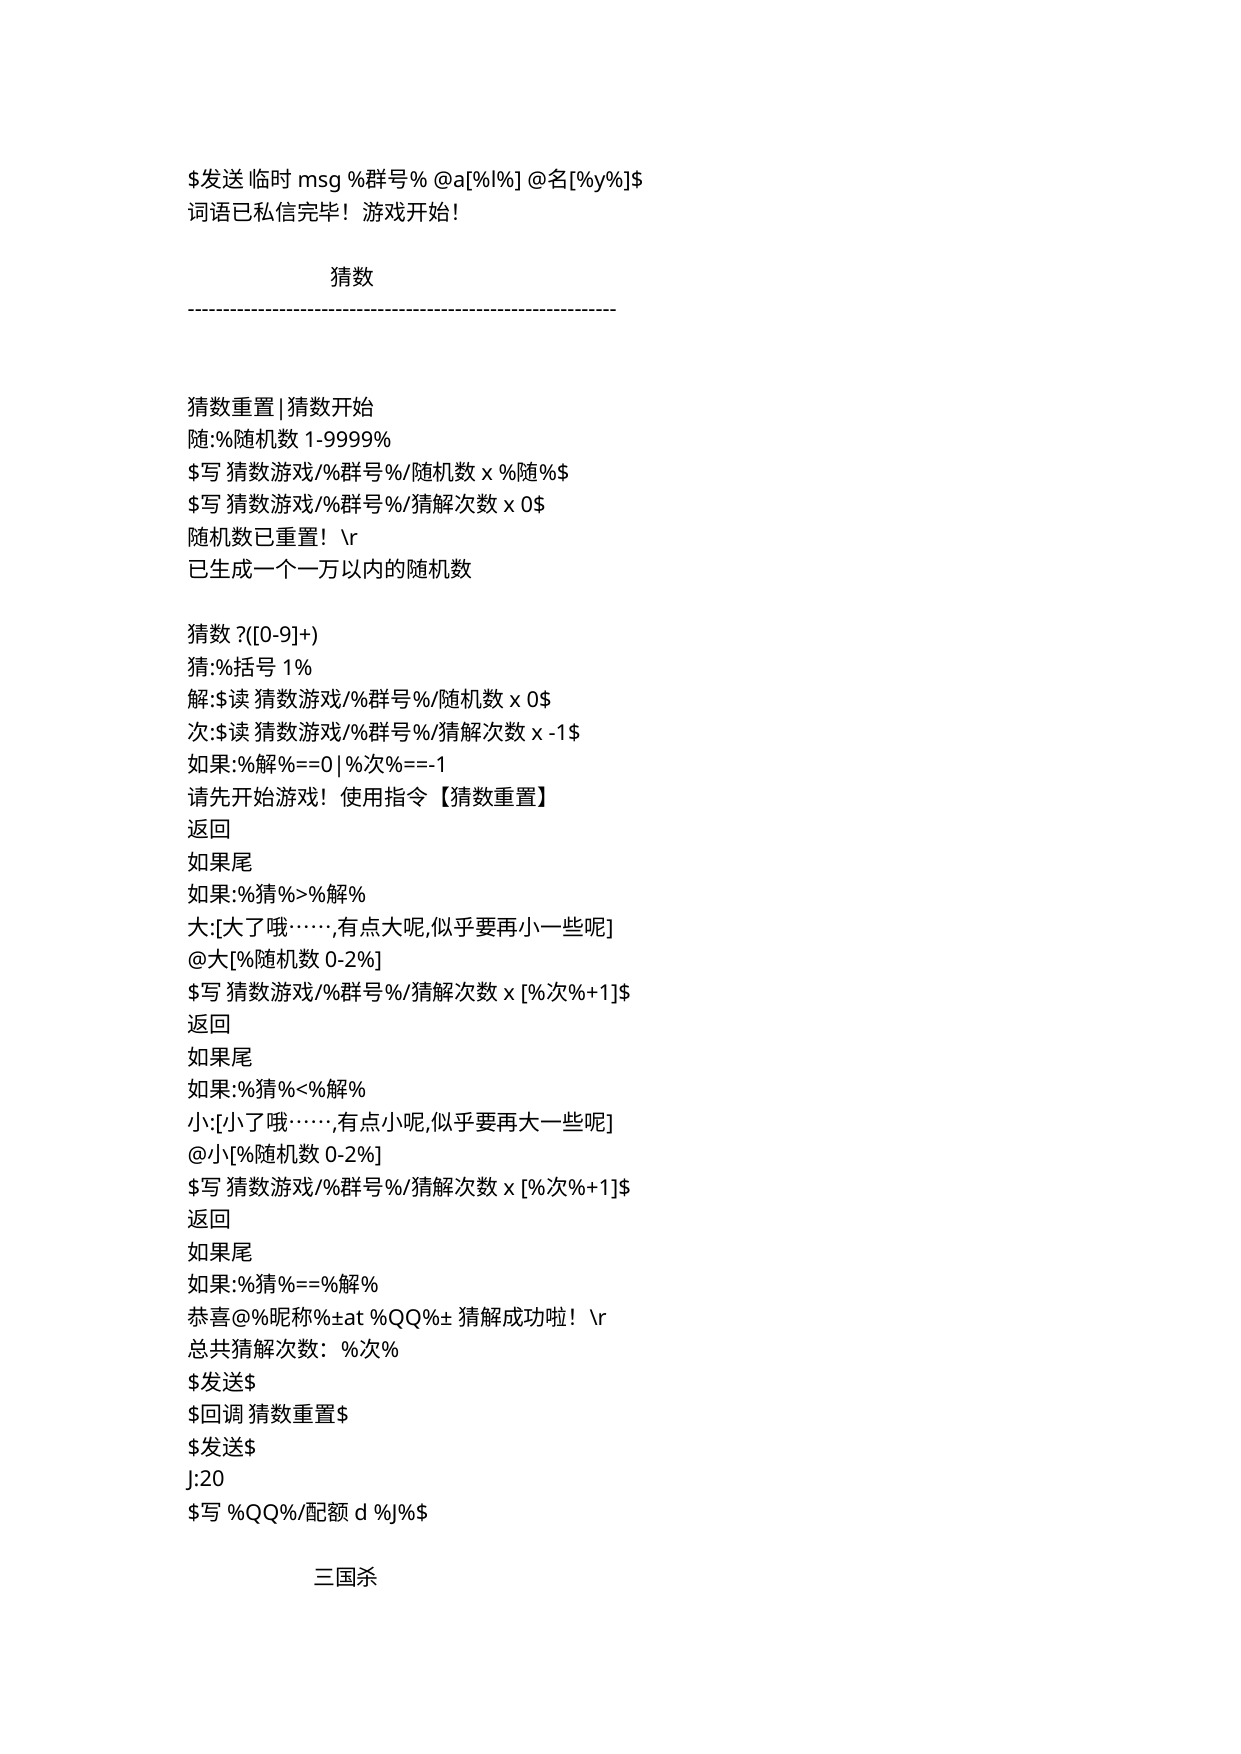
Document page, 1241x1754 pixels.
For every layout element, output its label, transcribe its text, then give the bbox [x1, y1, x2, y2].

text $发送$ [187, 1429, 1053, 1462]
text 如果尾 [187, 844, 1053, 877]
text 词语已私信完毕！游戏开始！ [187, 194, 1053, 227]
text 返回 [187, 812, 1053, 844]
text J:20 [187, 1462, 1053, 1494]
text $写 猜数游戏/%群号%/猜解次数 x [%次%+1]$ [187, 974, 1053, 1007]
text 大:[大了哦……,有点大呢,似乎要再小一些呢] [187, 909, 1053, 942]
text 如果:%猜%>%解% [187, 877, 1053, 909]
text $写 猜数游戏/%群号%/猜解次数 x [%次%+1]$ [187, 1169, 1053, 1202]
text @大[%随机数0-2%] [187, 942, 1053, 974]
text 随:%随机数1-9999% [187, 422, 1053, 454]
text $发送$ [187, 1364, 1053, 1397]
text $回调 猜数重置$ [187, 1397, 1053, 1429]
text 已生成一个一万以内的随机数 [187, 552, 1053, 584]
text 三国杀 [187, 1559, 1053, 1592]
text @小[%随机数0-2%] [187, 1137, 1053, 1169]
text 解:$读 猜数游戏/%群号%/随机数 x 0$ [187, 682, 1053, 714]
text 猜数 ?([0-9]+) [187, 617, 1053, 649]
text 如果:%猜%<%解% [187, 1072, 1053, 1104]
text 随机数已重置！\r [187, 519, 1053, 552]
text 如果尾 [187, 1234, 1053, 1267]
text 猜:%括号1% [187, 649, 1053, 682]
text 猜数 [187, 259, 1053, 292]
text $发送 临时 msg %群号% @a[%l%] @名[%y%]$ [187, 162, 1053, 194]
text 总共猜解次数：%次% [187, 1332, 1053, 1364]
text 次:$读 猜数游戏/%群号%/猜解次数 x -1$ [187, 714, 1053, 747]
text 如果尾 [187, 1039, 1053, 1072]
text 如果:%解%==0|%次%==-1 [187, 747, 1053, 779]
text 返回 [187, 1007, 1053, 1039]
text 恭喜@%昵称%±at %QQ%± 猜解成功啦！\r [187, 1299, 1053, 1332]
text ------------------------------------------------------------- [187, 292, 1053, 324]
text 猜数重置|猜数开始 [187, 389, 1053, 422]
text $写 猜数游戏/%群号%/随机数 x %随%$ [187, 454, 1053, 487]
text $写 猜数游戏/%群号%/猜解次数 x 0$ [187, 487, 1053, 519]
text $写 %QQ%/配额 d %J%$ [187, 1494, 1053, 1527]
text 请先开始游戏！使用指令【猜数重置】 [187, 779, 1053, 812]
text 小:[小了哦……,有点小呢,似乎要再大一些呢] [187, 1104, 1053, 1137]
text 如果:%猜%==%解% [187, 1267, 1053, 1299]
text 返回 [187, 1202, 1053, 1234]
